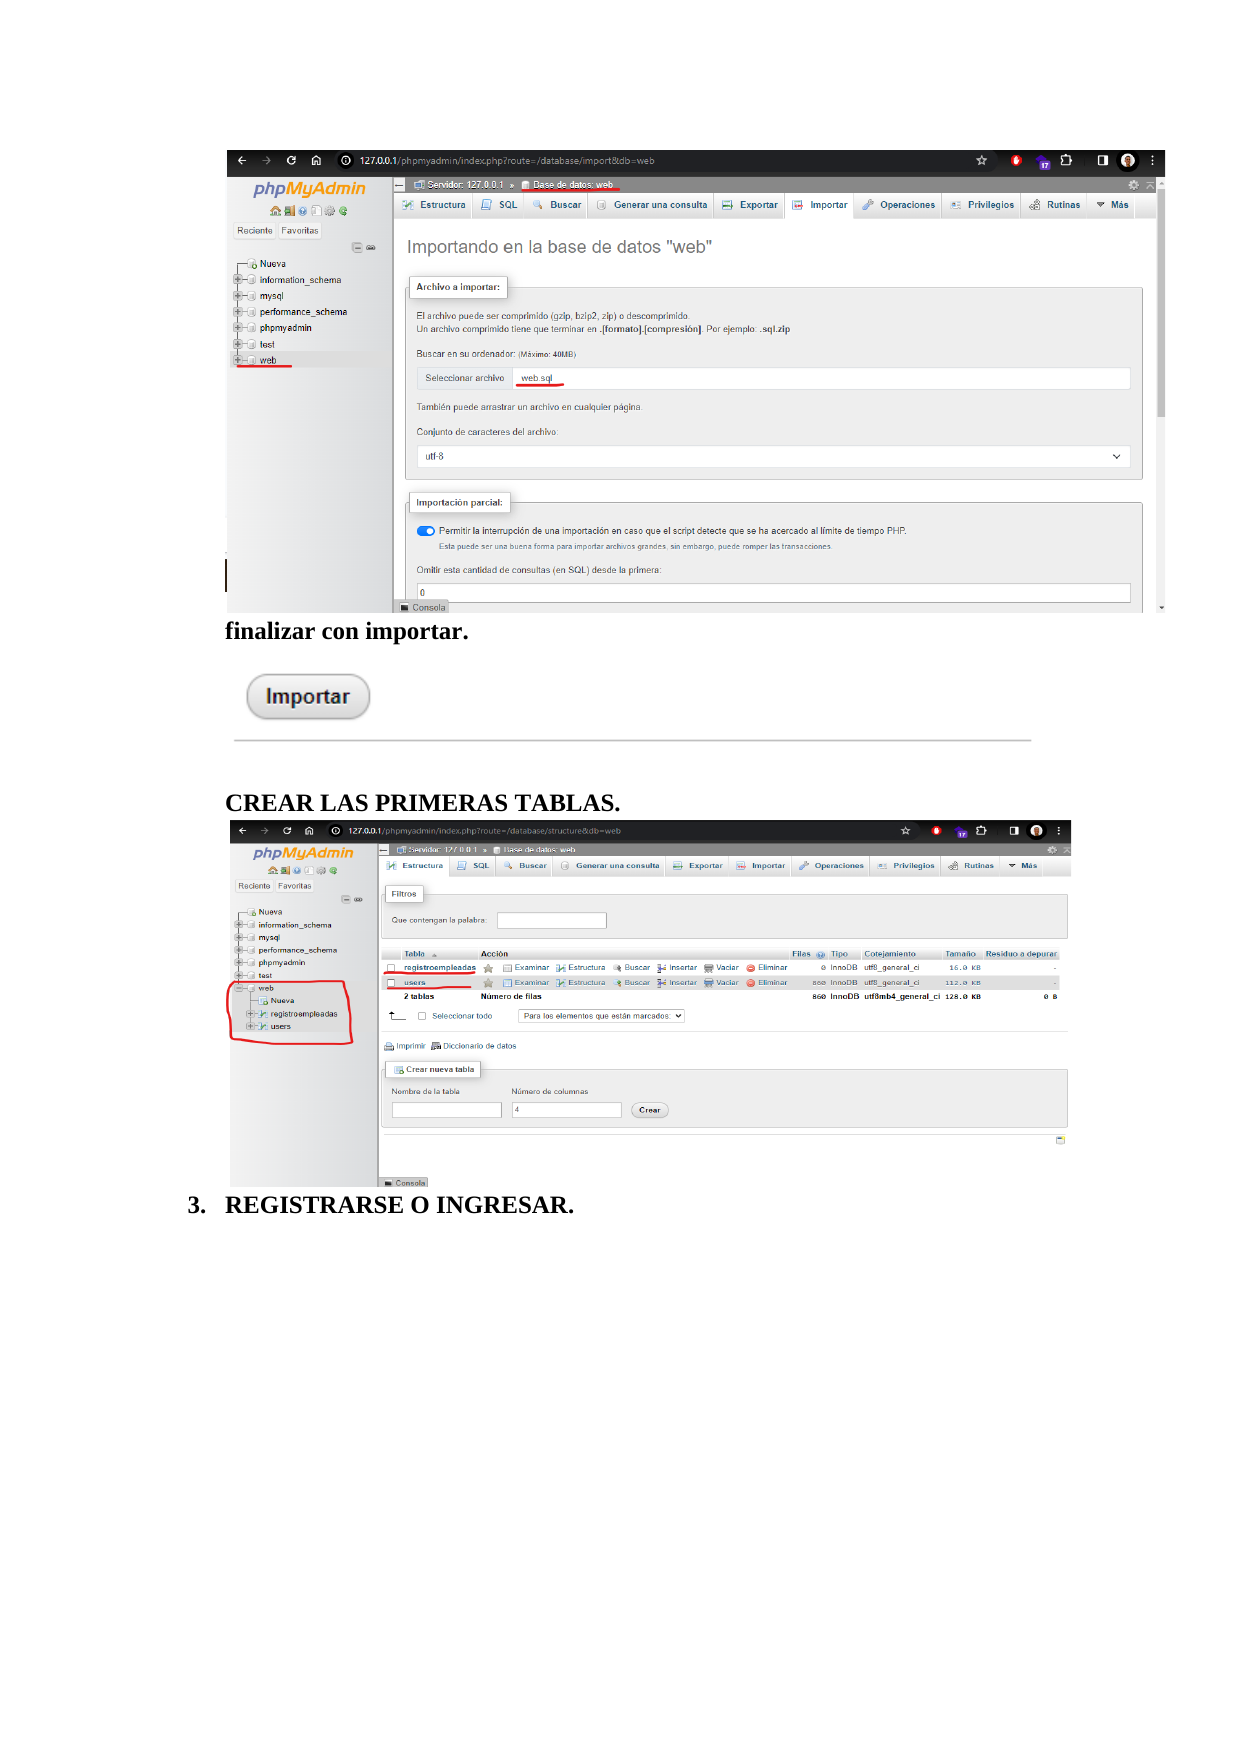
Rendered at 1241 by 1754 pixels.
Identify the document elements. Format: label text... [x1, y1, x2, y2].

text finalizar con importar. [225, 616, 1090, 645]
list REGISTRARSE O INGRESAR. [187, 1190, 1090, 1219]
picture [225, 820, 1072, 1187]
picture [225, 150, 1166, 613]
picture [225, 649, 1032, 751]
text CREAR LAS PRIMERAS TABLAS. [225, 788, 1090, 817]
